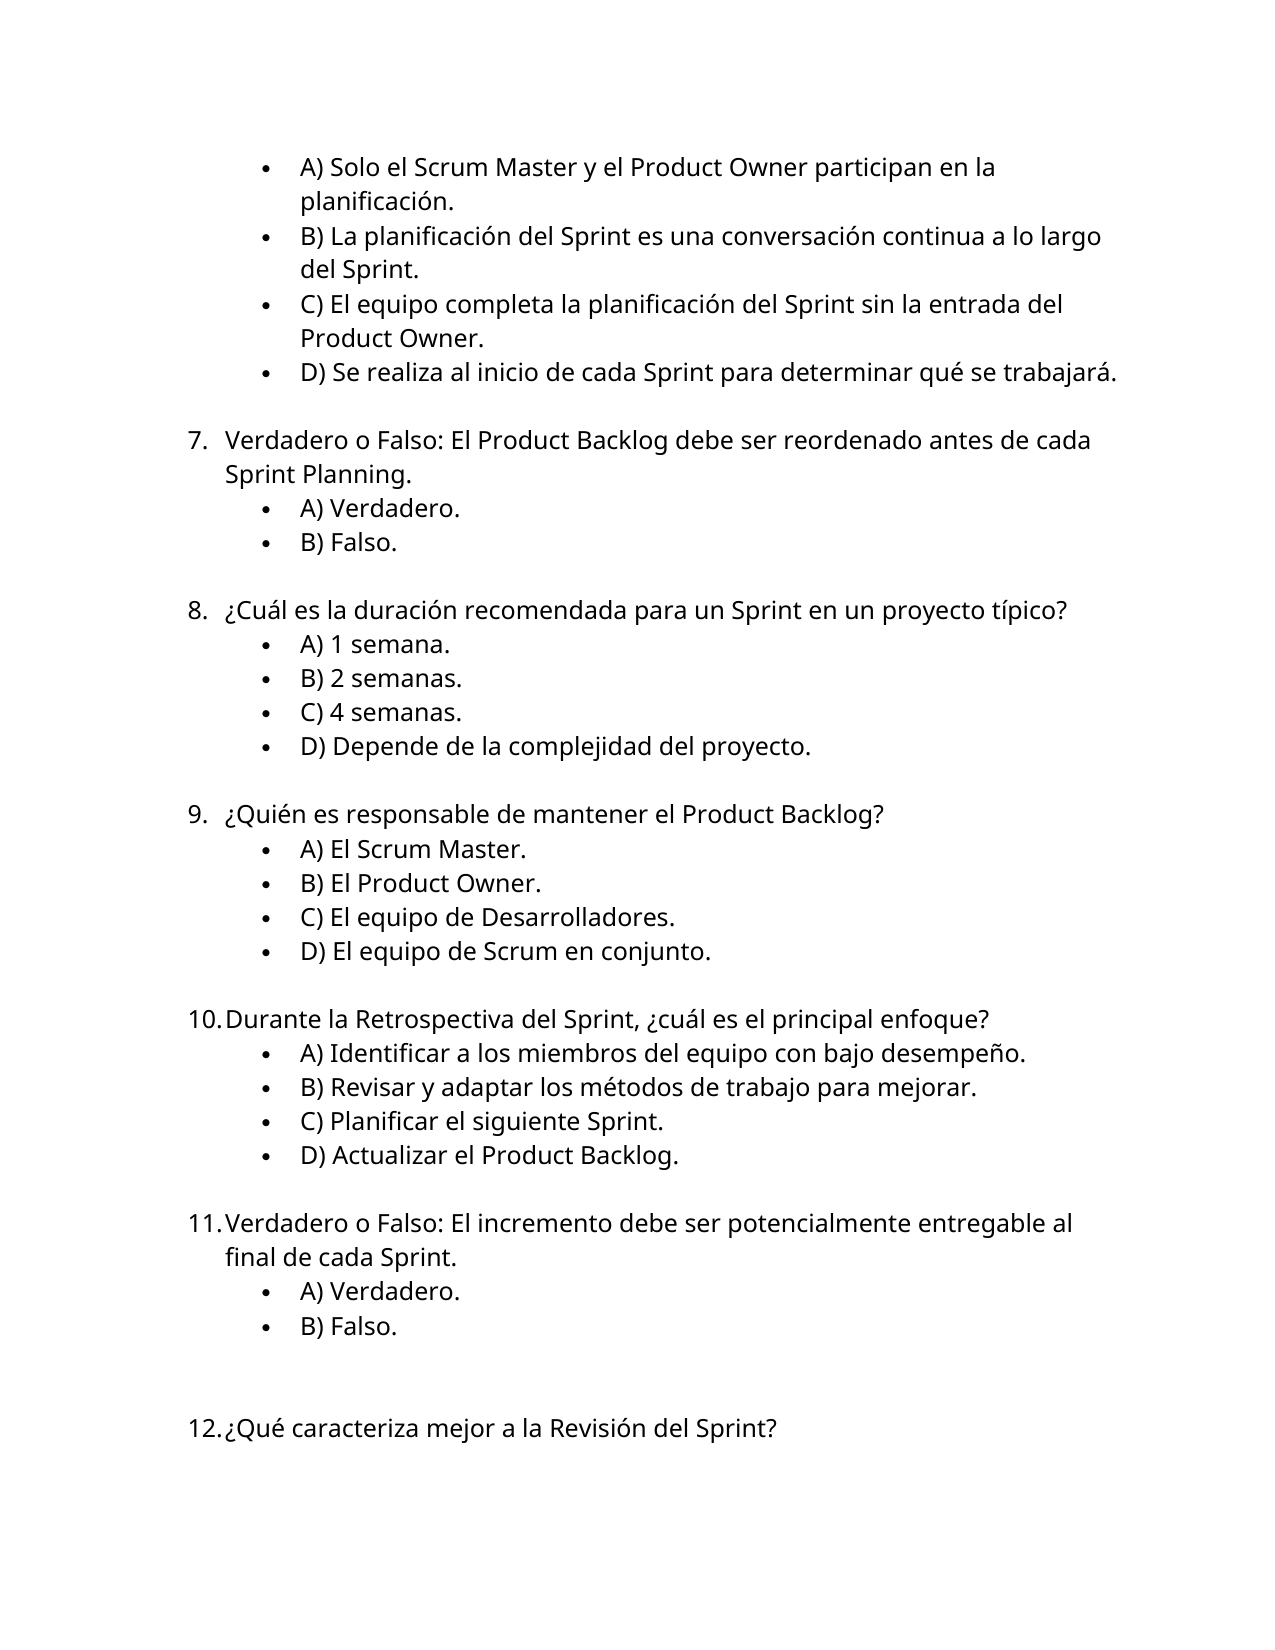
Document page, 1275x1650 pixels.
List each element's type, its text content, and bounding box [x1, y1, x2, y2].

list B) La planificación del Sprint es una conversación continua a lo largo del Sprint. [262, 218, 1125, 286]
list C) El equipo completa la planificación del Sprint sin la entrada del Product Owner. [262, 286, 1125, 354]
list Verdadero o Falso: El Product Backlog debe ser reordenado antes de cada Sprint Planning. [187, 422, 1125, 491]
list B) Falso. [262, 1308, 1125, 1342]
list C) El equipo de Desarrolladores. [262, 899, 1125, 933]
list A) Verdadero. [262, 491, 1125, 525]
list C) Planificar el siguiente Sprint. [262, 1104, 1125, 1138]
list B) Falso. [262, 525, 1125, 559]
list D) El equipo de Scrum en conjunto. [262, 933, 1125, 967]
list ¿Cuál es la duración recomendada para un Sprint en un proyecto típico? [187, 593, 1125, 627]
list A) Solo el Scrum Master y el Product Owner participan en la planificación. [262, 150, 1125, 218]
list A) Verdadero. [262, 1274, 1125, 1308]
list ¿Quién es responsable de mantener el Product Backlog? [187, 797, 1125, 831]
list D) Se realiza al inicio de cada Sprint para determinar qué se trabajará. [262, 354, 1125, 388]
list B) El Product Owner. [262, 865, 1125, 899]
list B) Revisar y adaptar los métodos de trabajo para mejorar. [262, 1070, 1125, 1104]
list D) Depende de la complejidad del proyecto. [262, 729, 1125, 763]
list D) Actualizar el Product Backlog. [262, 1138, 1125, 1172]
list A) Identificar a los miembros del equipo con bajo desempeño. [262, 1036, 1125, 1070]
list A) El Scrum Master. [262, 831, 1125, 865]
list B) 2 semanas. [262, 661, 1125, 695]
list Verdadero o Falso: El incremento debe ser potencialmente entregable al final de cada Sprint. [187, 1206, 1125, 1274]
list Durante la Retrospectiva del Sprint, ¿cuál es el principal enfoque? [187, 1002, 1125, 1036]
list ¿Qué caracteriza mejor a la Revisión del Sprint? [187, 1410, 1125, 1444]
list C) 4 semanas. [262, 695, 1125, 729]
list A) 1 semana. [262, 627, 1125, 661]
